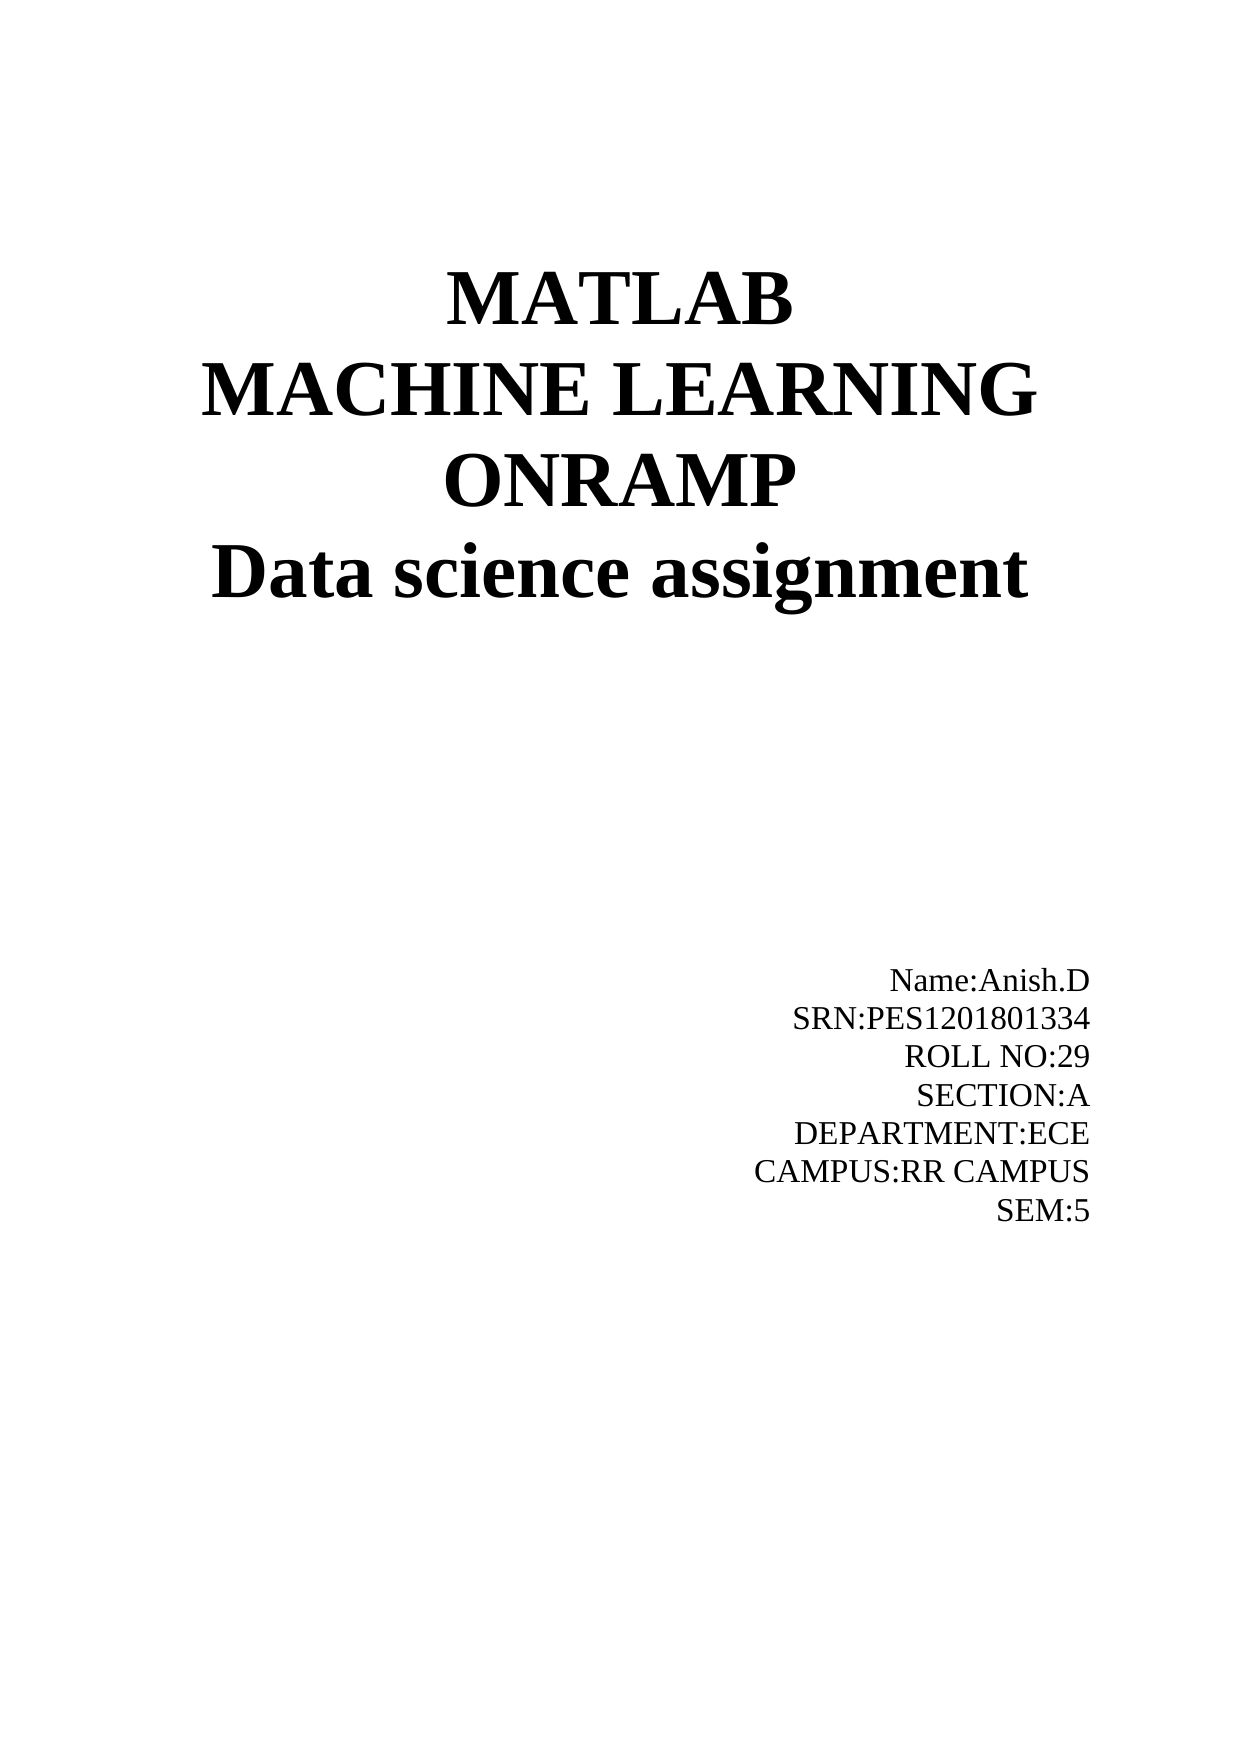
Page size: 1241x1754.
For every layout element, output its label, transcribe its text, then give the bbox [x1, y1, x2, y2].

text MACHINE LEARNING [150, 342, 1090, 433]
text MATLAB [150, 251, 1090, 342]
text Data science assignment [150, 524, 1090, 615]
text CAMPUS:RR CAMPUS [150, 1151, 1090, 1190]
text DEPARTMENT:ECE [150, 1113, 1090, 1151]
text SEM:5 [150, 1190, 1090, 1228]
text SECTION:A [150, 1075, 1090, 1113]
text ONRAMP [150, 433, 1090, 524]
text ROLL NO:29 [150, 1036, 1090, 1075]
text SRN:PES1201801334 [150, 998, 1090, 1036]
text Name:Anish.D [150, 960, 1090, 998]
